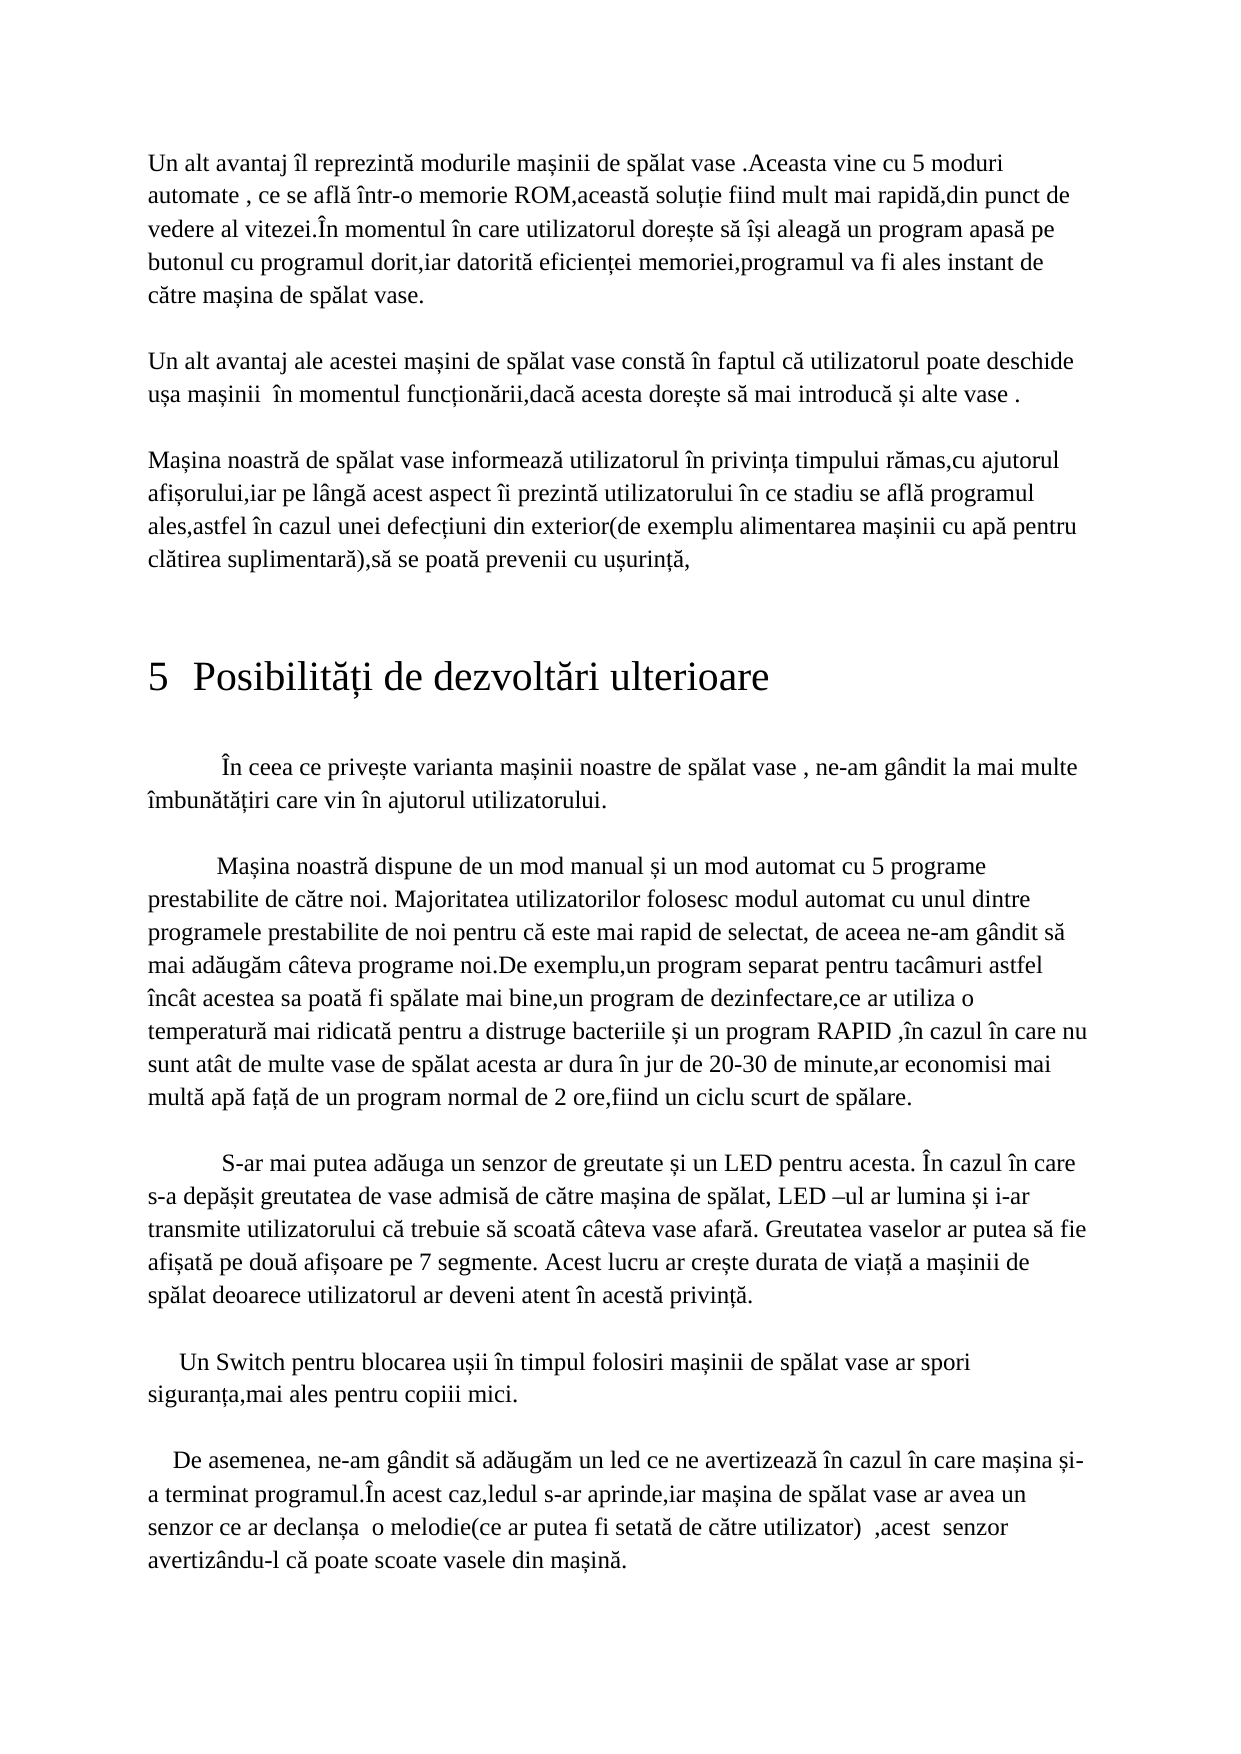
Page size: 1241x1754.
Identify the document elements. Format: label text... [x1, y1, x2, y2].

text Un alt avantaj îl reprezintă modurile mașinii de spălat vase .Aceasta vine cu 5 moduri automate , ce se află într-o memorie ROM,această soluție fiind mult mai rapidă,din punct de vedere al vitezei.În momentul în care utilizatorul dorește să își aleagă un program apasă pe butonul cu programul dorit,iar datorită eficienței memoriei,programul va fi ales instant de către mașina de spălat vase. [148, 148, 1093, 308]
text Mașina noastră de spălat vase informează utilizatorul în privința timpului rămas,cu ajutorul afișorului,iar pe lângă acest aspect îi prezintă utilizatorului în ce stadiu se află programul ales,astfel în cazul unei defecțiuni din exterior(de exemplu alimentarea mașinii cu apă pentru clătirea suplimentară),să se poată prevenii cu ușurință, [148, 445, 1093, 573]
text De asemenea, ne-am gândit să adăugăm un led ce ne avertizează în cazul în care mașina și-a terminat programul.În acest caz,ledul s-ar aprinde,iar mașina de spălat vase ar avea un senzor ce ar declanșa o melodie(ce ar putea fi setată de către utilizator) ,acest senzor avertizându-l că poate scoate vasele din mașină. [148, 1446, 1093, 1573]
text În ceea ce privește varianta mașinii noastre de spălat vase , ne-am gândit la mai multe îmbunătățiri care vin în ajutorul utilizatorului. [148, 752, 1093, 814]
subtitle Posibilități de dezvoltări ulterioare [148, 652, 1093, 699]
text Un alt avantaj ale acestei mașini de spălat vase constă în faptul că utilizatorul poate deschide ușa mașinii în momentul funcționării,dacă acesta dorește să mai introducă și alte vase . [148, 346, 1093, 407]
text S-ar mai putea adăuga un senzor de greutate și un LED pentru acesta. În cazul în care s-a depășit greutatea de vase admisă de către mașina de spălat, LED –ul ar lumina și i-ar transmite utilizatorului că trebuie să scoată câteva vase afară. Greutatea vaselor ar putea să fie afișată pe două afișoare pe 7 segmente. Acest lucru ar crește durata de viață a mașinii de spălat deoarece utilizatorul ar deveni atent în acestă privință. [148, 1148, 1093, 1309]
text Mașina noastră dispune de un mod manual și un mod automat cu 5 programe prestabilite de către noi. Majoritatea utilizatorilor folosesc modul automat cu unul dintre programele prestabilite de noi pentru că este mai rapid de selectat, de aceea ne-am gândit să mai adăugăm câteva programe noi.De exemplu,un program separat pentru tacâmuri astfel încât acestea sa poată fi spălate mai bine,un program de dezinfectare,ce ar utiliza o temperatură mai ridicată pentru a distruge bacteriile și un program RAPID ,în cazul în care nu sunt atât de multe vase de spălat acesta ar dura în jur de 20-30 de minute,ar economisi mai multă apă față de un program normal de 2 ore,fiind un ciclu scurt de spălare. [148, 851, 1093, 1111]
text Un Switch pentru blocarea ușii în timpul folosiri mașinii de spălat vase ar spori siguranța,mai ales pentru copiii mici. [148, 1347, 1093, 1408]
